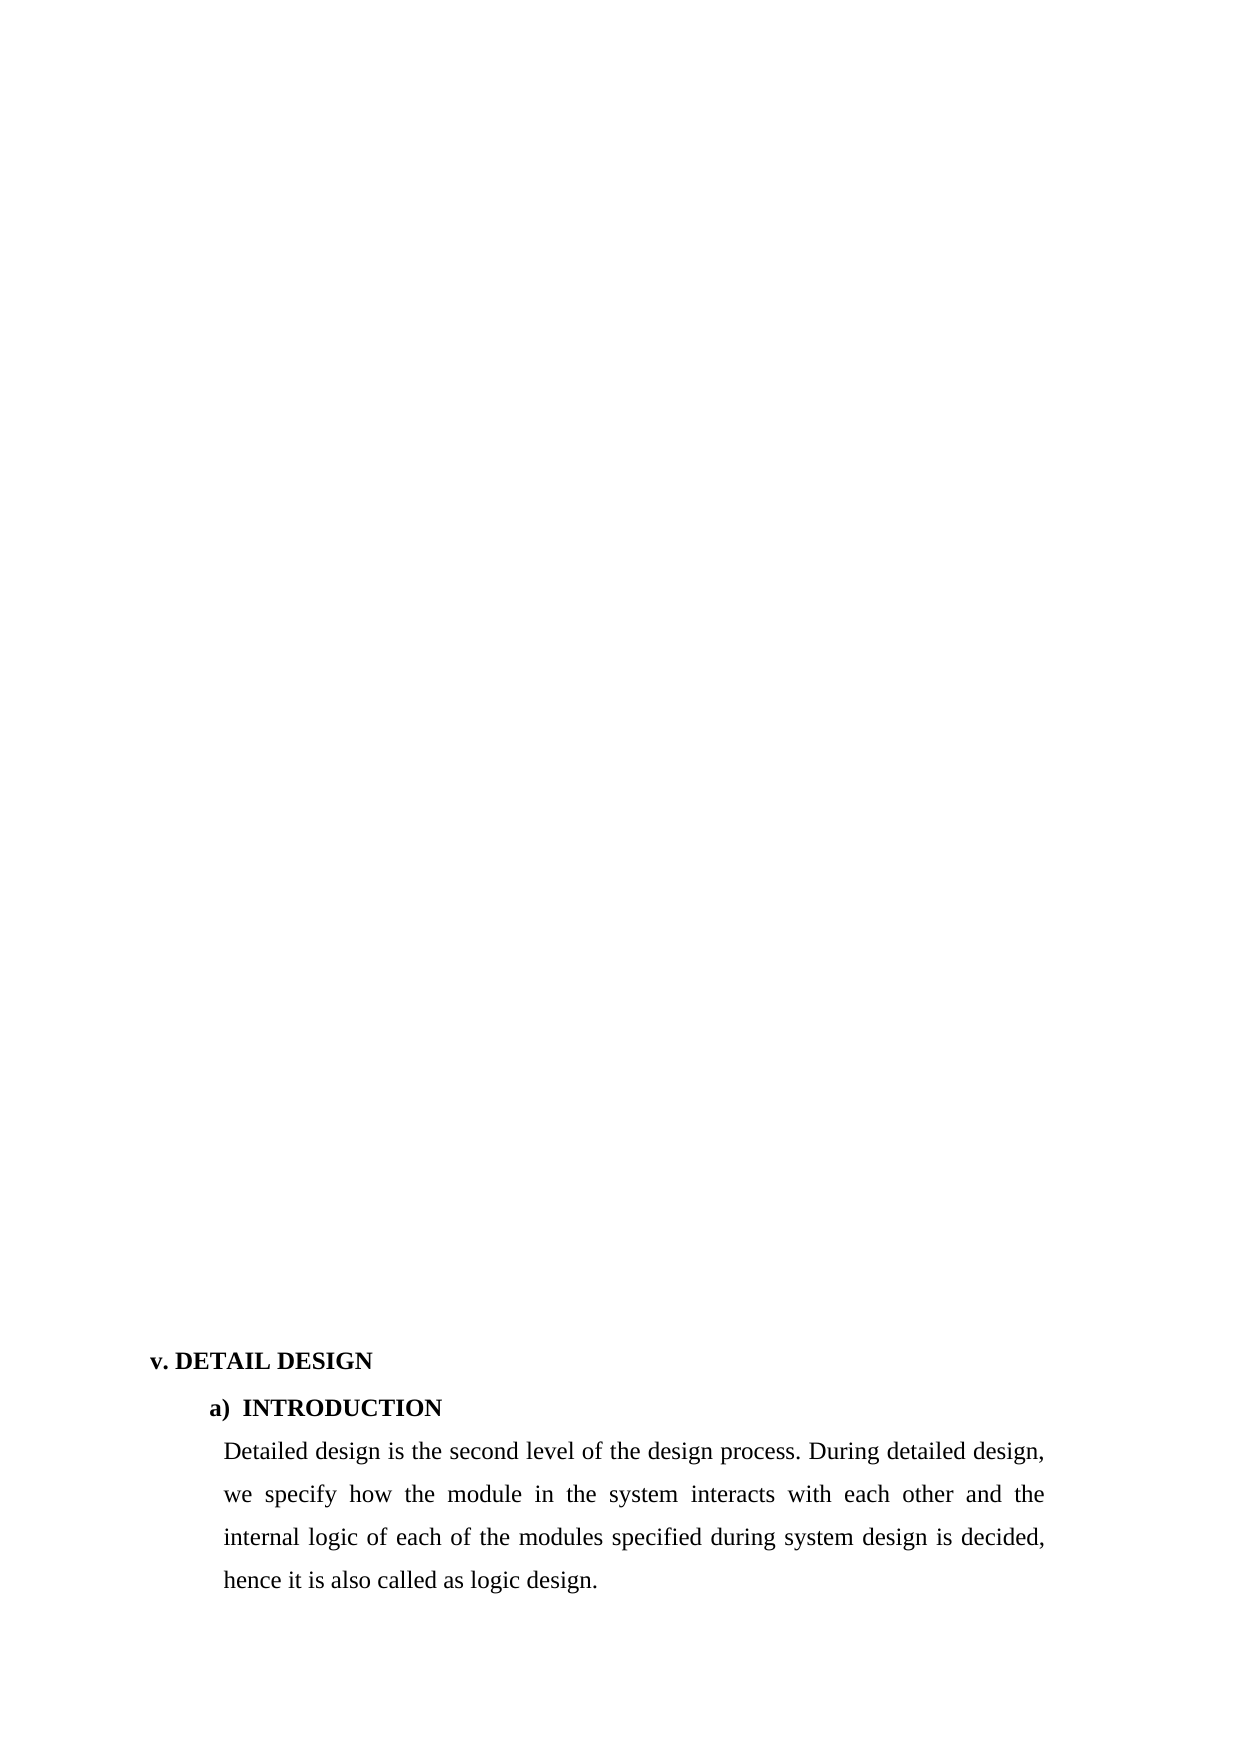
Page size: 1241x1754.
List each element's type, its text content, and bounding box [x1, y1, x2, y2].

text v. DETAIL DESIGN [150, 1346, 1090, 1374]
text Detailed design is the second level of the design process. During detailed design, we specify how the module in the system interacts with each other and the internal logic of each of the modules specified during system design is decided, hence it is also called as logic design. [223, 1436, 1046, 1594]
text a) INTRODUCTION [209, 1393, 1090, 1422]
